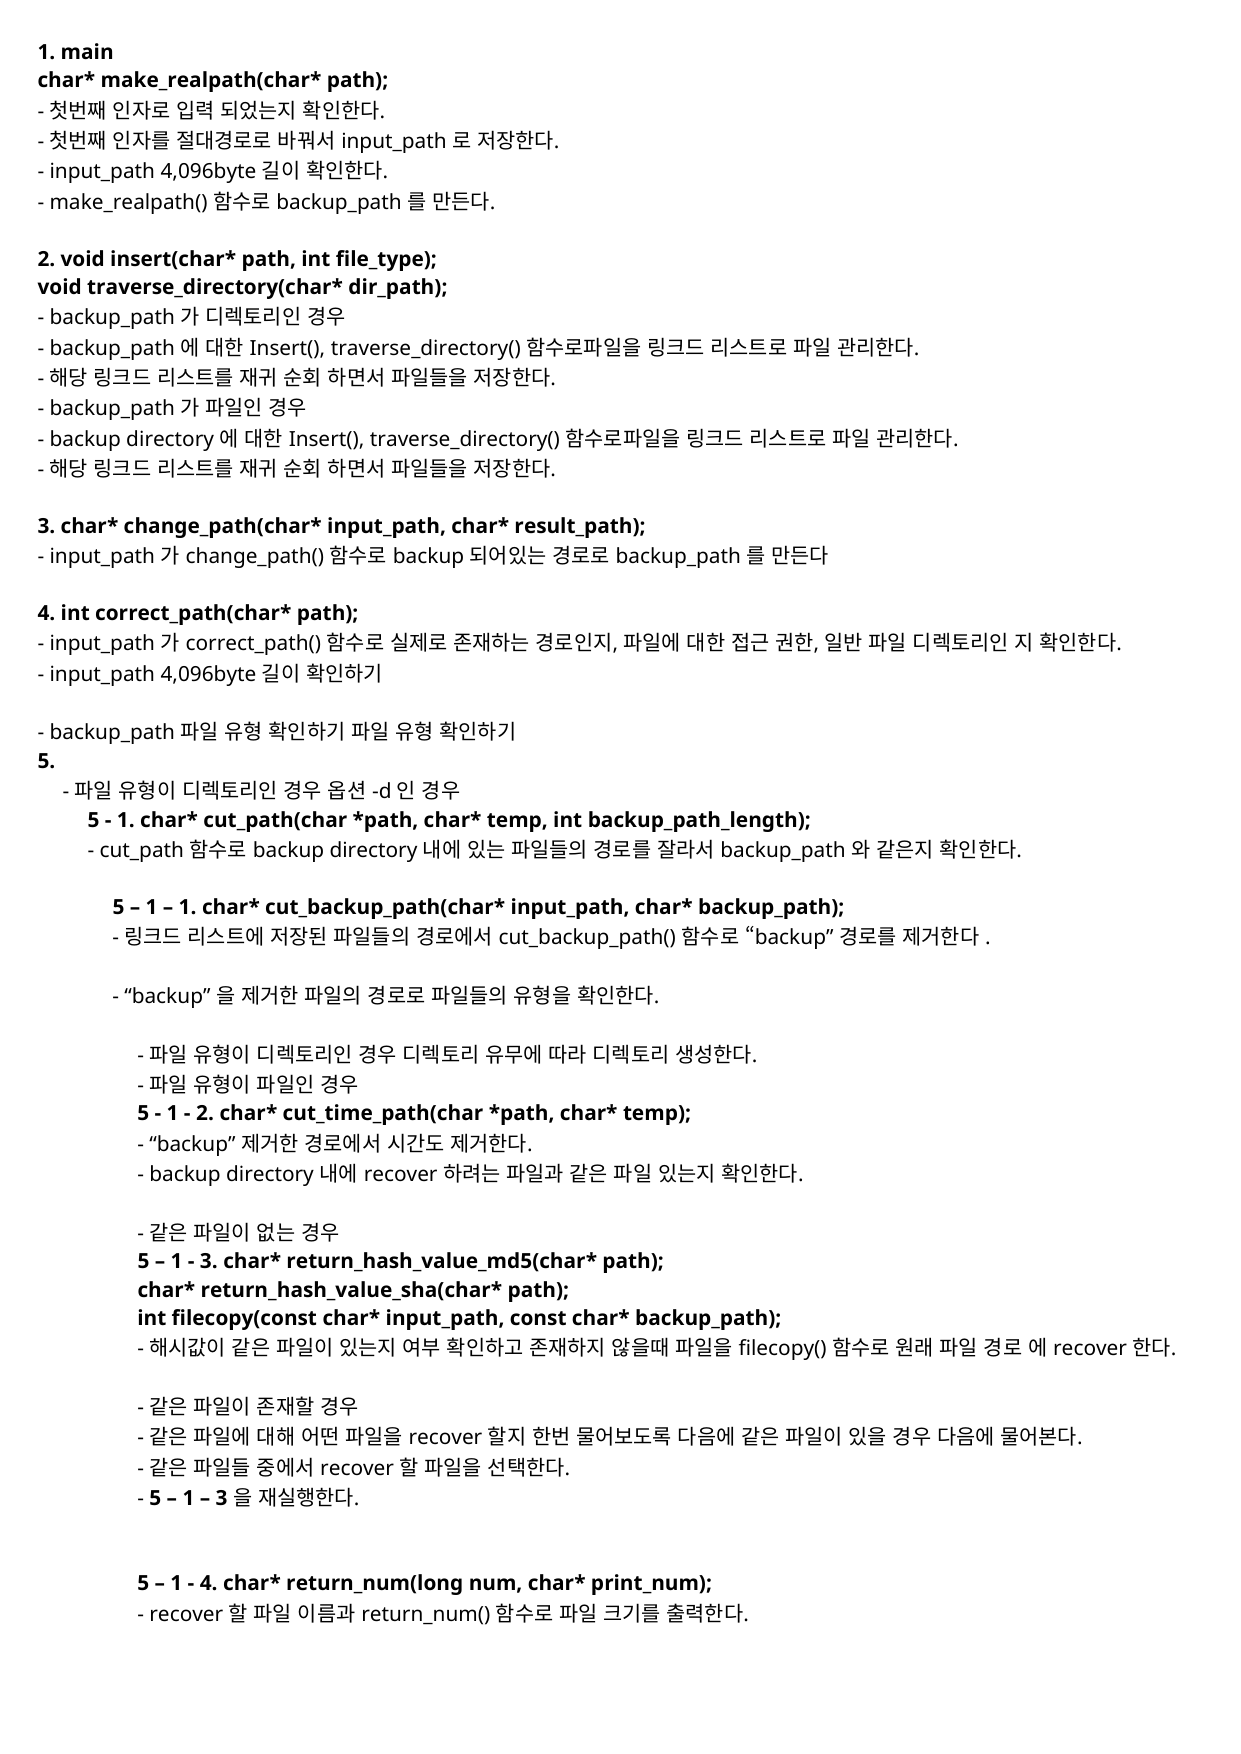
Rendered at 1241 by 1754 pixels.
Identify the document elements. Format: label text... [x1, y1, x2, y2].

text void traverse_directory(char* dir_path); [37, 272, 1202, 301]
text - backup_path 에 대한 Insert(), traverse_directory() 함수로파일을 링크드 리스트로 파일 관리한다. [37, 331, 1202, 361]
text 4. int correct_path(char* path); [37, 598, 1202, 627]
text - 같은 파일이 존재할 경우 [121, 1390, 1202, 1421]
text - backup directory 에 대한 Insert(), traverse_directory() 함수로파일을 링크드 리스트로 파일 관리한다. [37, 422, 1202, 452]
text - 같은 파일들 중에서 recover 할 파일을 선택한다. [121, 1451, 1202, 1481]
text 3. char* change_path(char* input_path, char* result_path); [37, 511, 1202, 539]
text - 첫번째 인자를 절대경로로 바꿔서 input_path 로 저장한다. [37, 124, 1202, 155]
text - backup directory 내에 recover 하려는 파일과 같은 파일 있는지 확인한다. [87, 1157, 1202, 1187]
text - make_realpath() 함수로 backup_path 를 만든다. [37, 185, 1202, 215]
text - input_path 4,096byte 길이 확인하기 [37, 657, 1202, 687]
text - recover 할 파일 이름과 return_num() 함수로 파일 크기를 출력한다. [104, 1597, 1202, 1627]
text - 링크드 리스트에 저장된 파일들의 경로에서 cut_backup_path() 함수로 “backup” 경로를 제거한다 . [62, 920, 1202, 951]
text 5. [37, 746, 1202, 774]
text - cut_path 함수로 backup directory 내에 있는 파일들의 경로를 잘라서 backup_path 와 같은지 확인한다. [87, 833, 1202, 863]
text - input_path 가 change_path() 함수로 backup 되어있는 경로로 backup_path 를 만든다 [37, 539, 1202, 570]
text 5 – 1 – 1. char* cut_backup_path(char* input_path, char* backup_path); [112, 892, 1202, 920]
text - 해시값이 같은 파일이 있는지 여부 확인하고 존재하지 않을때 파일을 filecopy() 함수로 원래 파일 경로 에 recover 한다. [121, 1332, 1202, 1362]
text char* return_hash_value_sha(char* path); [137, 1275, 1202, 1303]
text 5 – 1 - 3. char* return_hash_value_md5(char* path); [137, 1246, 1202, 1275]
text 5 - 1 - 2. char* cut_time_path(char *path, char* temp); [87, 1098, 1202, 1127]
text - backup_path 가 디렉토리인 경우 [37, 301, 1202, 331]
text - 해당 링크드 리스트를 재귀 순회 하면서 파일들을 저장한다. [37, 452, 1202, 482]
text 5 - 1. char* cut_path(char *path, char* temp, int backup_path_length); [62, 805, 1202, 833]
text - “backup” 제거한 경로에서 시간도 제거한다. [87, 1127, 1202, 1157]
text - “backup” 을 제거한 파일의 경로로 파일들의 유형을 확인한다. [62, 979, 1202, 1009]
text 2. void insert(char* path, int file_type); [37, 244, 1202, 272]
text - backup_path 가 파일인 경우 [37, 392, 1202, 422]
text - 파일 유형이 디렉토리인 경우 디렉토리 유무에 따라 디렉토리 생성한다. [87, 1038, 1202, 1068]
text char* make_realpath(char* path); [37, 66, 1202, 94]
text - input_path 가 correct_path() 함수로 실제로 존재하는 경로인지, 파일에 대한 접근 권한, 일반 파일 디렉토리인 지 확인한다. [37, 627, 1202, 657]
text - input_path 4,096byte 길이 확인한다. [37, 155, 1202, 185]
text - 같은 파일에 대해 어떤 파일을 recover 할지 한번 물어보도록 다음에 같은 파일이 있을 경우 다음에 물어본다. [121, 1421, 1202, 1451]
text - 파일 유형이 파일인 경우 [87, 1068, 1202, 1098]
text int filecopy(const char* input_path, const char* backup_path); [54, 1303, 1202, 1332]
text - 첫번째 인자로 입력 되었는지 확인한다. [37, 94, 1202, 124]
text - 5 – 1 – 3 을 재실행한다. [121, 1481, 1202, 1512]
text - backup_path 파일 유형 확인하기 파일 유형 확인하기 [37, 716, 1202, 746]
text 5 – 1 - 4. char* return_num(long num, char* print_num); [104, 1568, 1202, 1597]
text - 같은 파일이 없는 경우 [87, 1216, 1202, 1246]
text - 파일 유형이 디렉토리인 경우 옵션 -d 인 경우 [62, 774, 1202, 805]
text - 해당 링크드 리스트를 재귀 순회 하면서 파일들을 저장한다. [37, 361, 1202, 392]
text 1. main [37, 37, 1202, 66]
